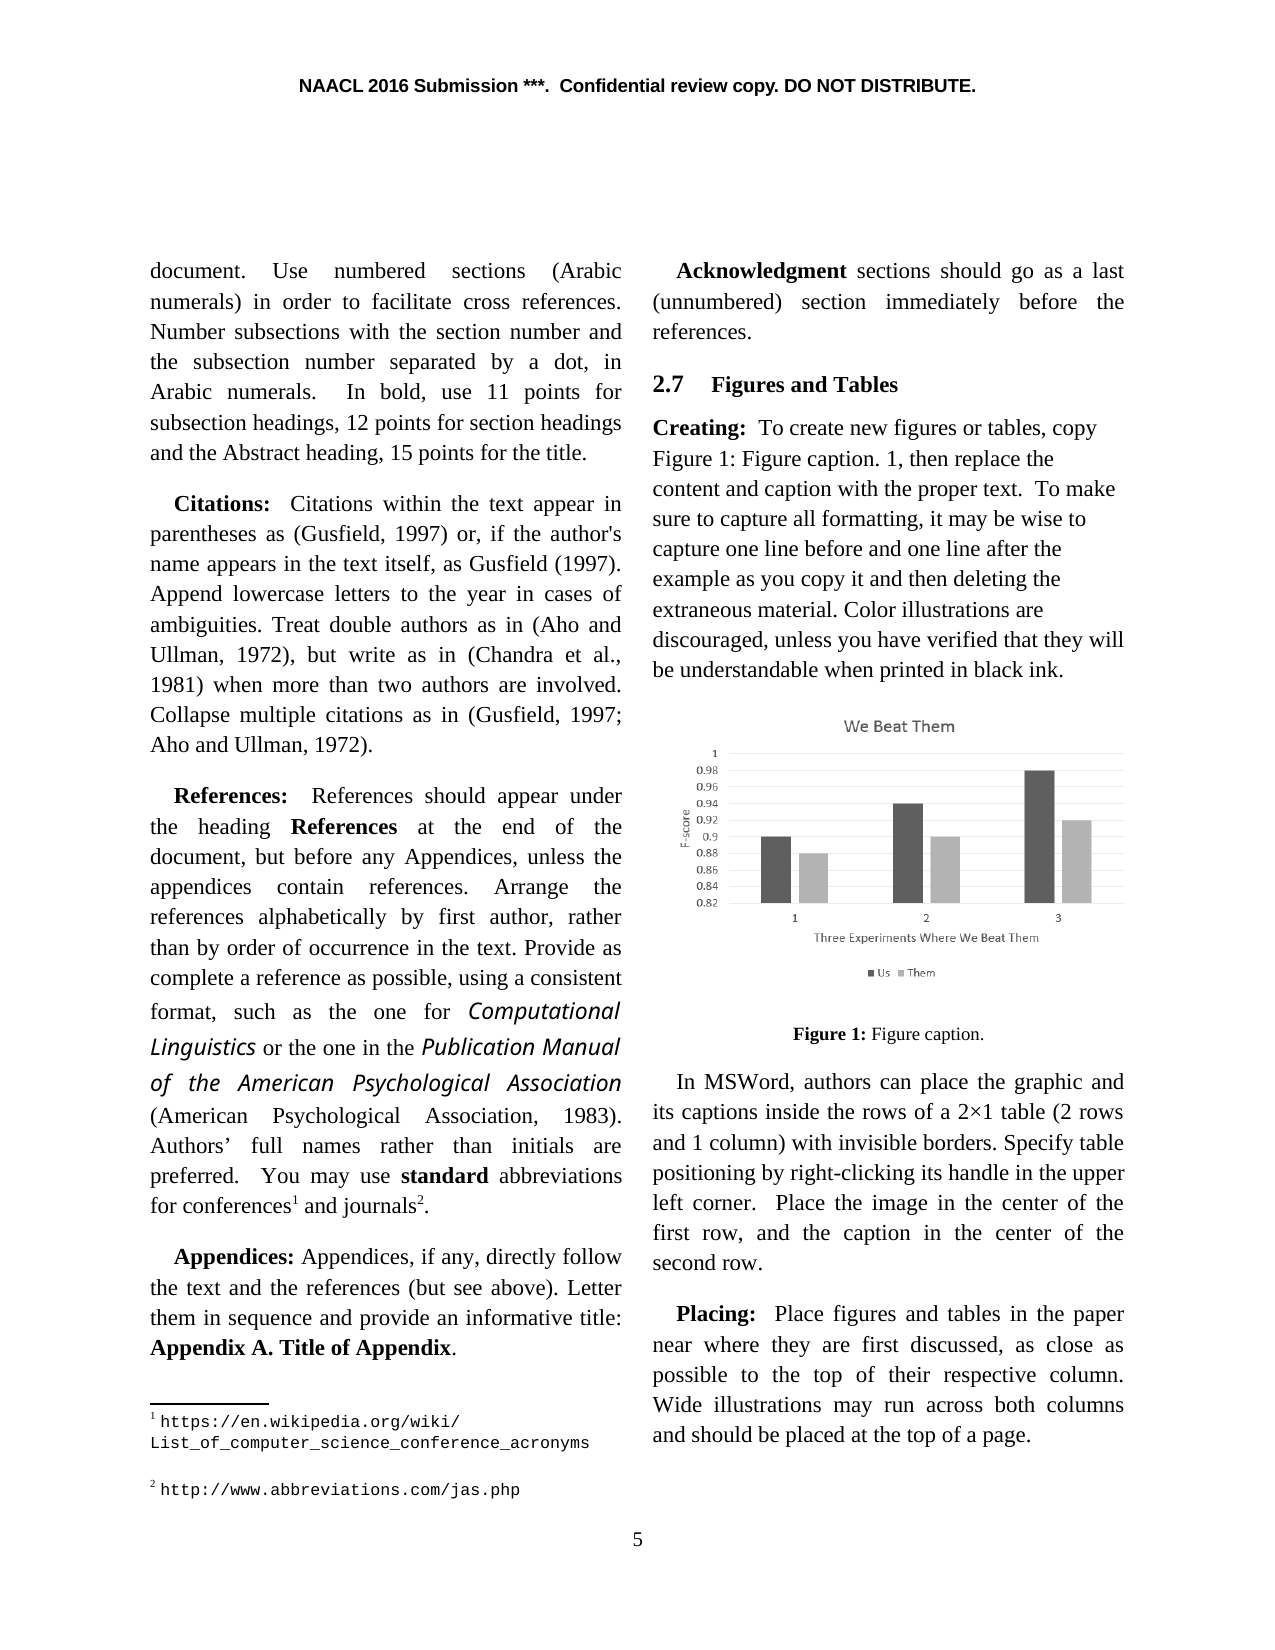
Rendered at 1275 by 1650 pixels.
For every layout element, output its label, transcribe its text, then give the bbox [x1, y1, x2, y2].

text References: References should appear under the heading References at the end of the document, but before any Appendices, unless the appendices contain references. Arrange the references alphabetically by first author, rather than by order of occurrence in the text. Provide as complete a reference as possible, using a consistent format, such as the one for Computational Linguistics or the one in the Publication Manual of the American Psychological Association (American Psychological Association, 1983). Authors’ full names rather than initials are preferred. You may use standard abbreviations for conferences and journals. [150, 782, 622, 1219]
picture [663, 707, 1125, 990]
text In MSWord, authors can place the graphic and its captions inside the rows of a 2×1 table (2 rows and 1 column) with invisible borders. Specify table positioning by right-clicking its handle in the upper left corner. Place the image in the center of the first row, and the caption in the center of the second row. [652, 1068, 1125, 1276]
text Acknowledgment sections should go as a last (unnumbered) section immediately before the references. [652, 257, 1125, 344]
text Creating: To create new figures or tables, copy Figure caption 1, then replace the content and caption with the proper text. To make sure to capture all formatting, it may be wise to capture one line before and one line after the example as you copy it and then deleting the extraneous material. Color illustrations are discouraged, unless you have verified that they will be understandable when printed in black ink. [652, 414, 1125, 682]
text Figures and Tables [652, 369, 1125, 398]
text Placing: Place figures and tables in the paper near where they are first discussed, as close as possible to the top of their respective column. Wide illustrations may run across both columns and should be placed at the top of a page. [652, 1301, 1125, 1448]
text Appendices: Appendices, if any, directly follow the text and the references (but see above). Letter them in sequence and provide an informative title: Appendix A. Title of Appendix. [150, 1243, 622, 1360]
table_cell Figure 1: Figure caption. [653, 1014, 1125, 1068]
table_header [653, 707, 1125, 1014]
